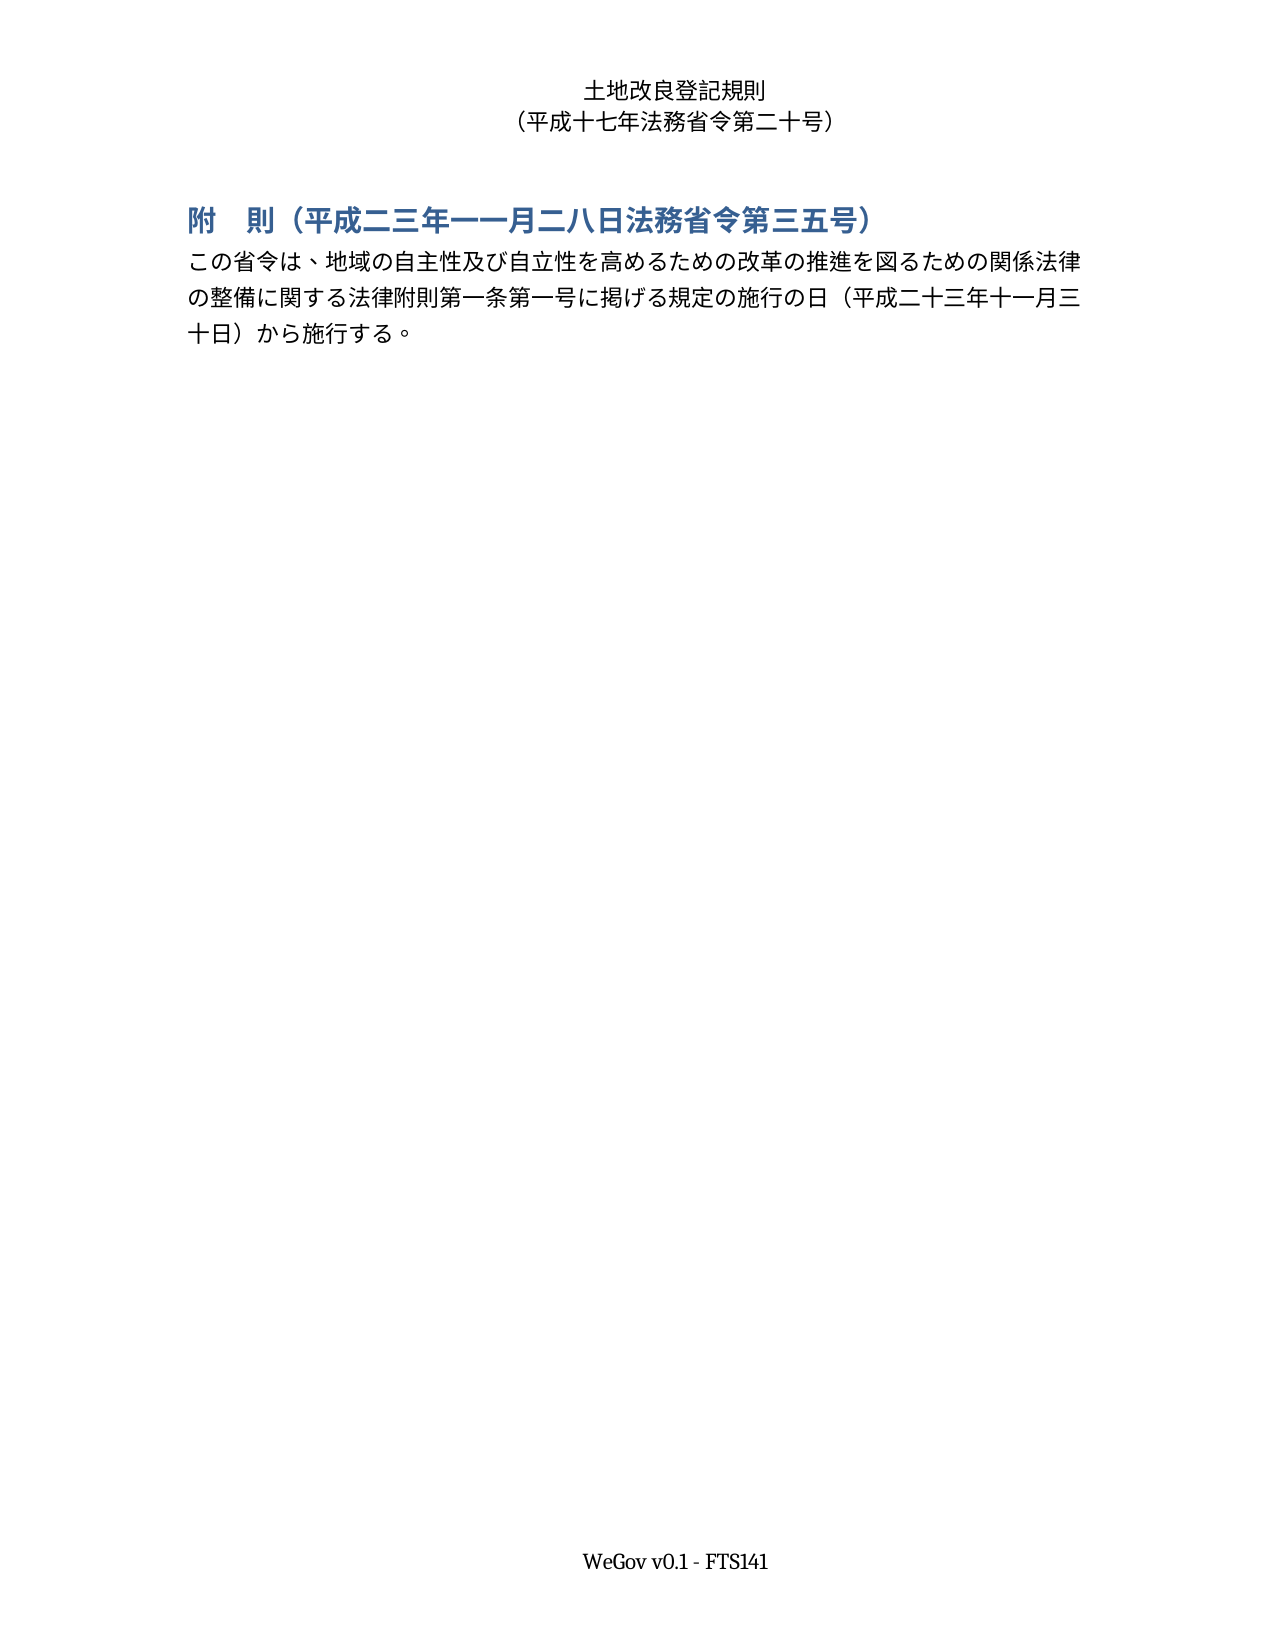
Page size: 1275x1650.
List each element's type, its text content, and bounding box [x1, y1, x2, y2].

subtitle 附 則（平成二三年一一月二八日法務省令第三五号） [187, 200, 1087, 240]
text この省令は、地域の自主性及び自立性を高めるための改革の推進を図るための関係法律の整備に関する法律附則第一条第一号に掲げる規定の施行の日（平成二十三年十一月三十日）から施行する。 [187, 246, 1087, 349]
